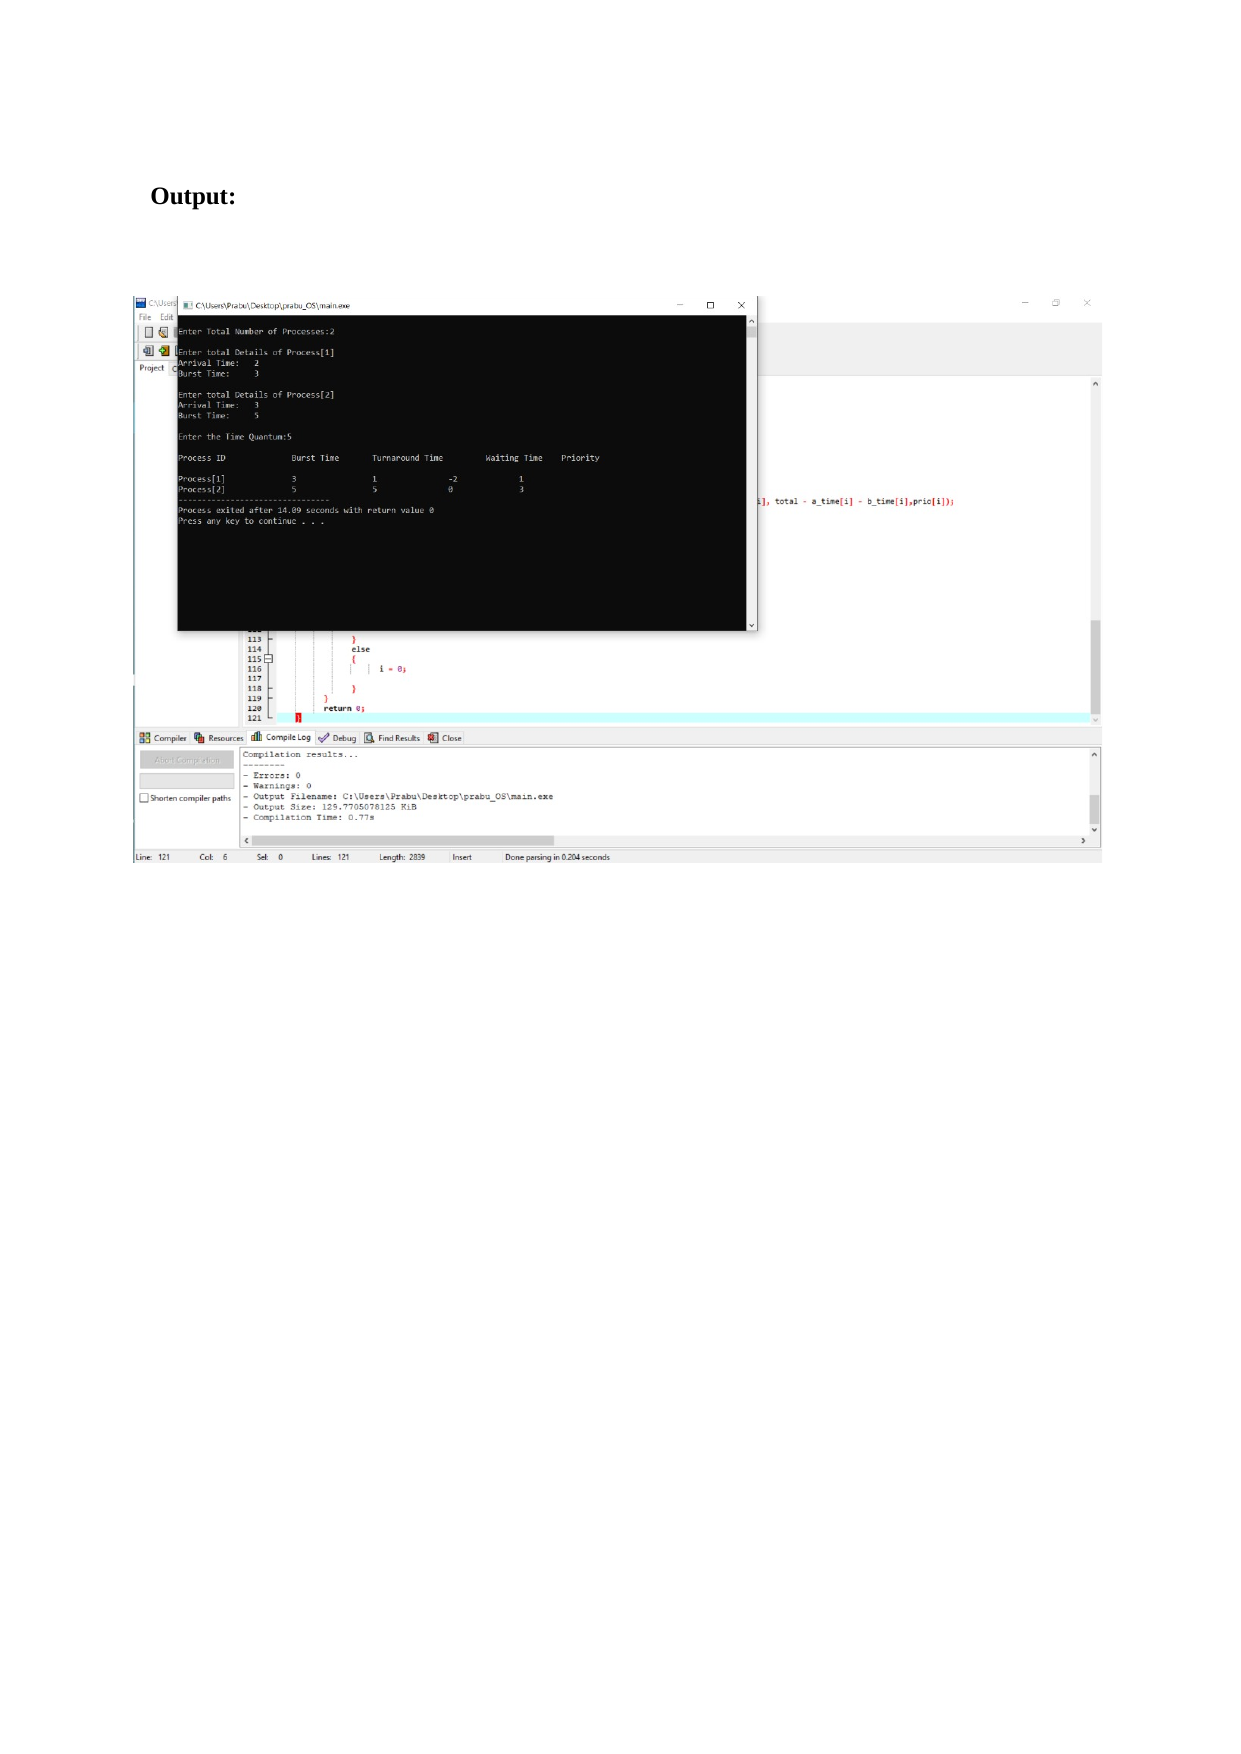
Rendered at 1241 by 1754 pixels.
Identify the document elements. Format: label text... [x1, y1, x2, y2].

picture [133, 296, 1103, 863]
subtitle Output: [150, 181, 1103, 210]
